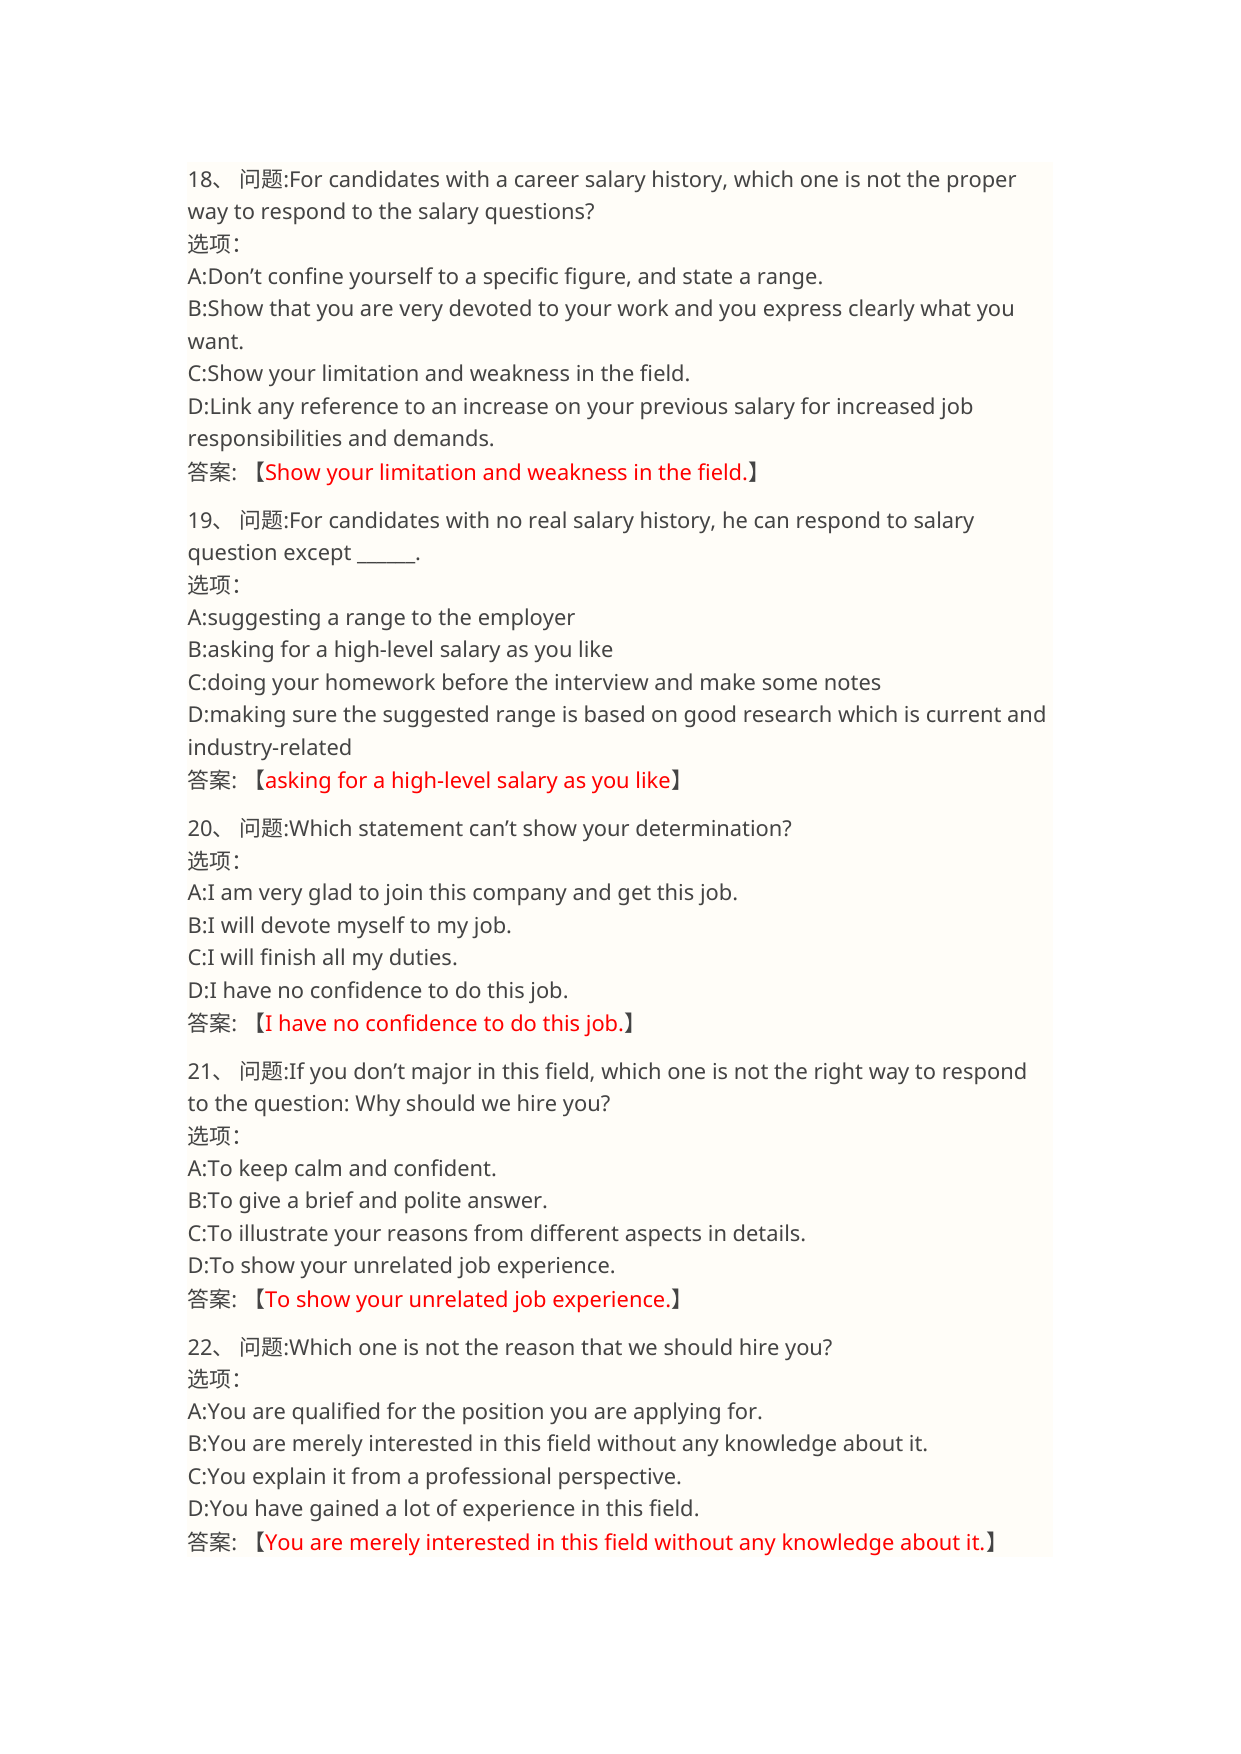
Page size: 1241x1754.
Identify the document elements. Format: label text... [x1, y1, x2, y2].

text 21、 问题:If you don’t major in this field, which one is not the right way to respond to the question: Why should we hire you? 选项： A:To keep calm and confident. B:To give a brief and polite answer. C:To illustrate your reasons from different aspects in details. D:To show your unrelated job experience. 答案: 【To show your unrelated job experience.】 [187, 1054, 1053, 1314]
text 18、 问题:For candidates with a career salary history, which one is not the proper way to respond to the salary questions? 选项： A:Don’t confine yourself to a specific figure, and state a range. B:Show that you are very devoted to your work and you express clearly what you want. C:Show your limitation and weakness in the field. D:Link any reference to an increase on your previous salary for increased job responsibilities and demands. 答案: 【Show your limitation and weakness in the field.】 [187, 162, 1053, 487]
text 20、 问题:Which statement can’t show your determination? 选项： A:I am very glad to join this company and get this job. B:I will devote myself to my job. C:I will finish all my duties. D:I have no confidence to do this job. 答案: 【I have no confidence to do this job.】 [187, 811, 1053, 1038]
text 22、 问题:Which one is not the reason that we should hire you? 选项： A:You are qualified for the position you are applying for. B:You are merely interested in this field without any knowledge about it. C:You explain it from a professional perspective. D:You have gained a lot of experience in this field. 答案: 【You are merely interested in this field without any knowledge about it.】 [187, 1329, 1053, 1557]
text 19、 问题:For candidates with no real salary history, he can respond to salary question except ______. 选项： A:suggesting a range to the employer B:asking for a high-level salary as you like C:doing your homework before the interview and make some notes D:making sure the suggested range is based on good research which is current and industry-related 答案: 【asking for a high-level salary as you like】 [187, 503, 1053, 795]
